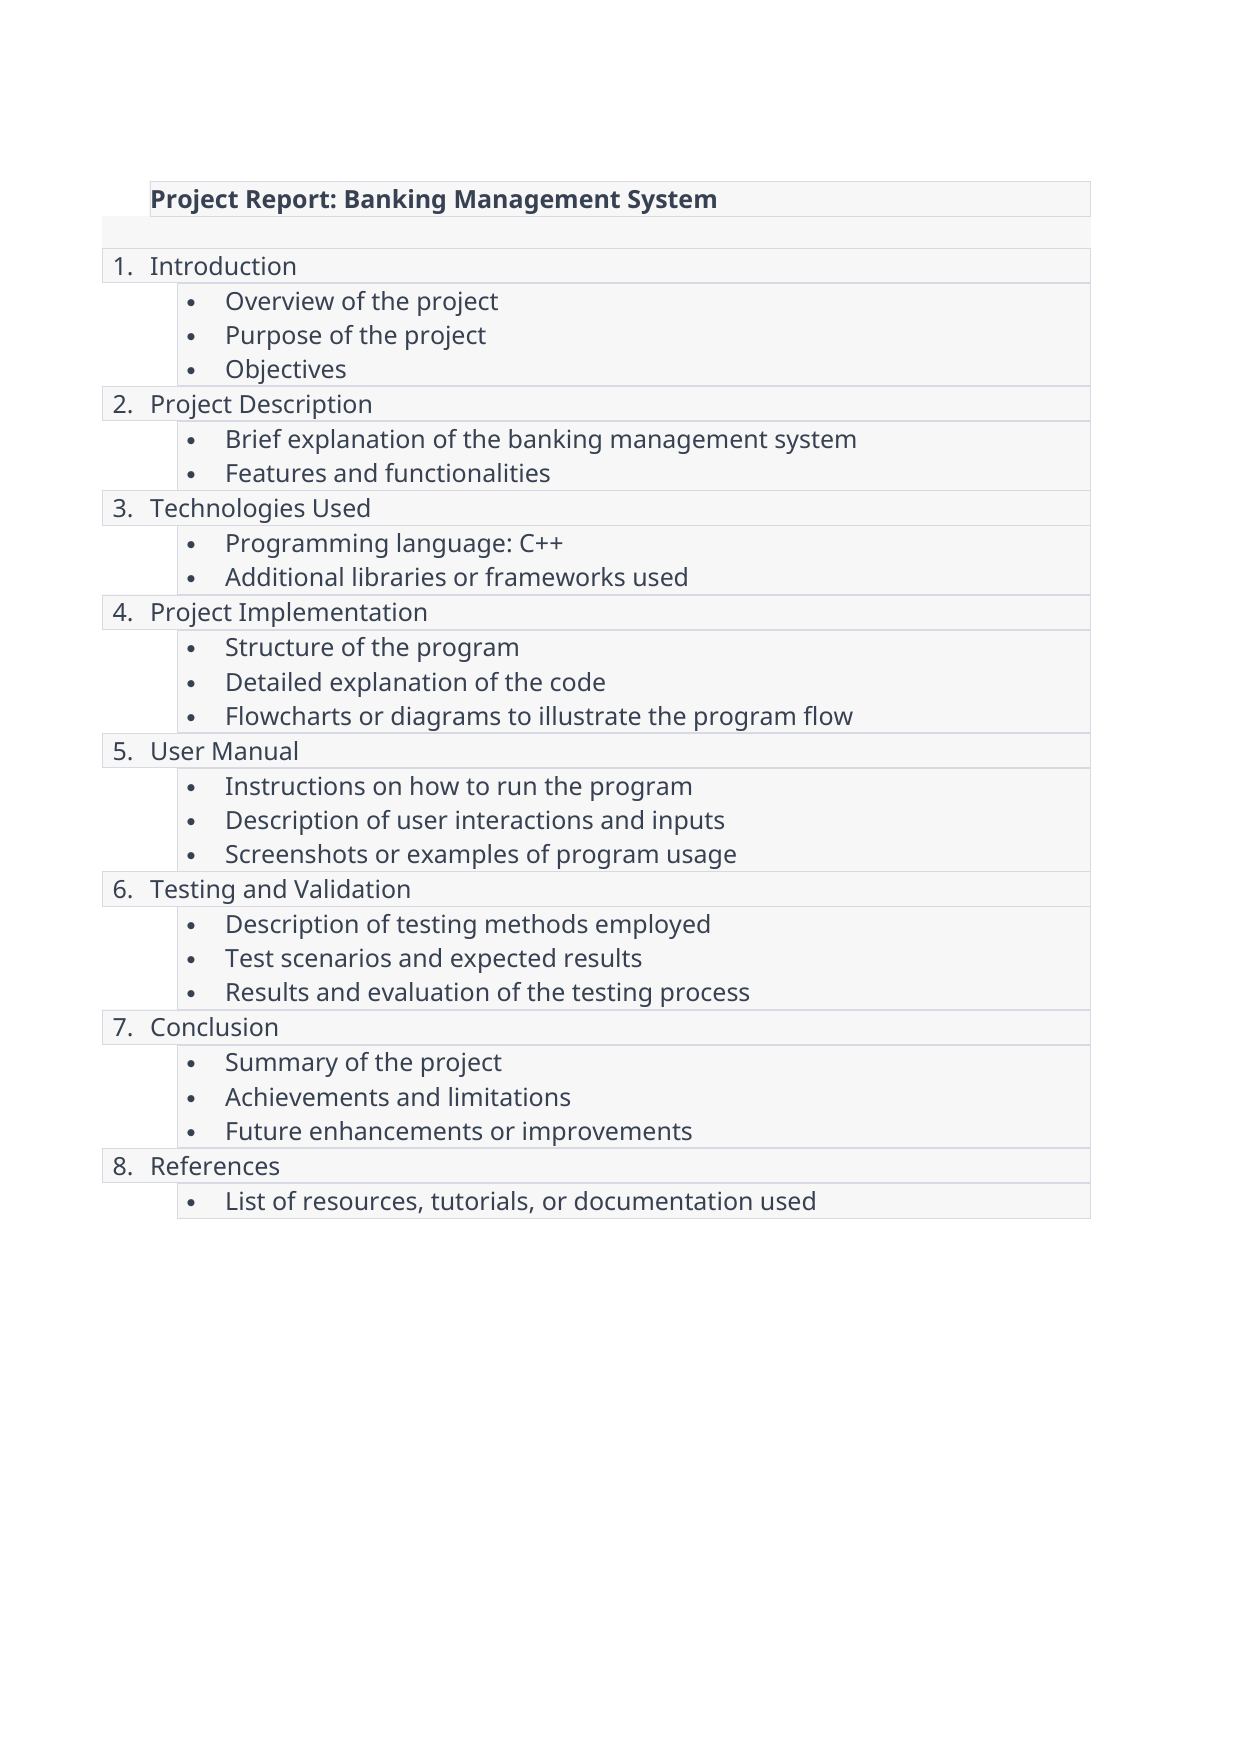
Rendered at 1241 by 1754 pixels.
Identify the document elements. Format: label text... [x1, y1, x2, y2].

list Screenshots or examples of program usage [178, 836, 1090, 871]
list Additional libraries or frameworks used [178, 559, 1090, 594]
list Testing and Validation [103, 872, 1090, 906]
list Results and evaluation of the testing process [178, 974, 1090, 1009]
list Instructions on how to run the program [178, 769, 1090, 802]
list Features and functionalities [178, 455, 1090, 490]
list Project Description [103, 387, 1090, 420]
list Detailed explanation of the code [178, 664, 1090, 698]
list Overview of the project [178, 284, 1090, 317]
list Flowcharts or diagrams to illustrate the program flow [178, 698, 1090, 732]
list Summary of the project [178, 1046, 1090, 1079]
list Purpose of the project [178, 317, 1090, 351]
list Project Implementation [103, 596, 1090, 629]
list Description of testing methods employed [178, 907, 1090, 940]
list Structure of the program [178, 631, 1090, 664]
list Introduction [103, 249, 1090, 282]
list Conclusion [103, 1011, 1090, 1044]
list References [103, 1149, 1090, 1182]
text Project Report: Banking Management System [151, 182, 1090, 216]
list Achievements and limitations [178, 1079, 1090, 1113]
list List of resources, tutorials, or documentation used [178, 1184, 1090, 1218]
list Future enhancements or improvements [178, 1113, 1090, 1147]
list Objectives [178, 351, 1090, 385]
list Brief explanation of the banking management system [178, 422, 1090, 455]
list Test scenarios and expected results [178, 940, 1090, 974]
list Technologies Used [103, 491, 1090, 525]
list Description of user interactions and inputs [178, 802, 1090, 836]
list User Manual [103, 734, 1090, 767]
list Programming language: C++ [178, 526, 1090, 559]
